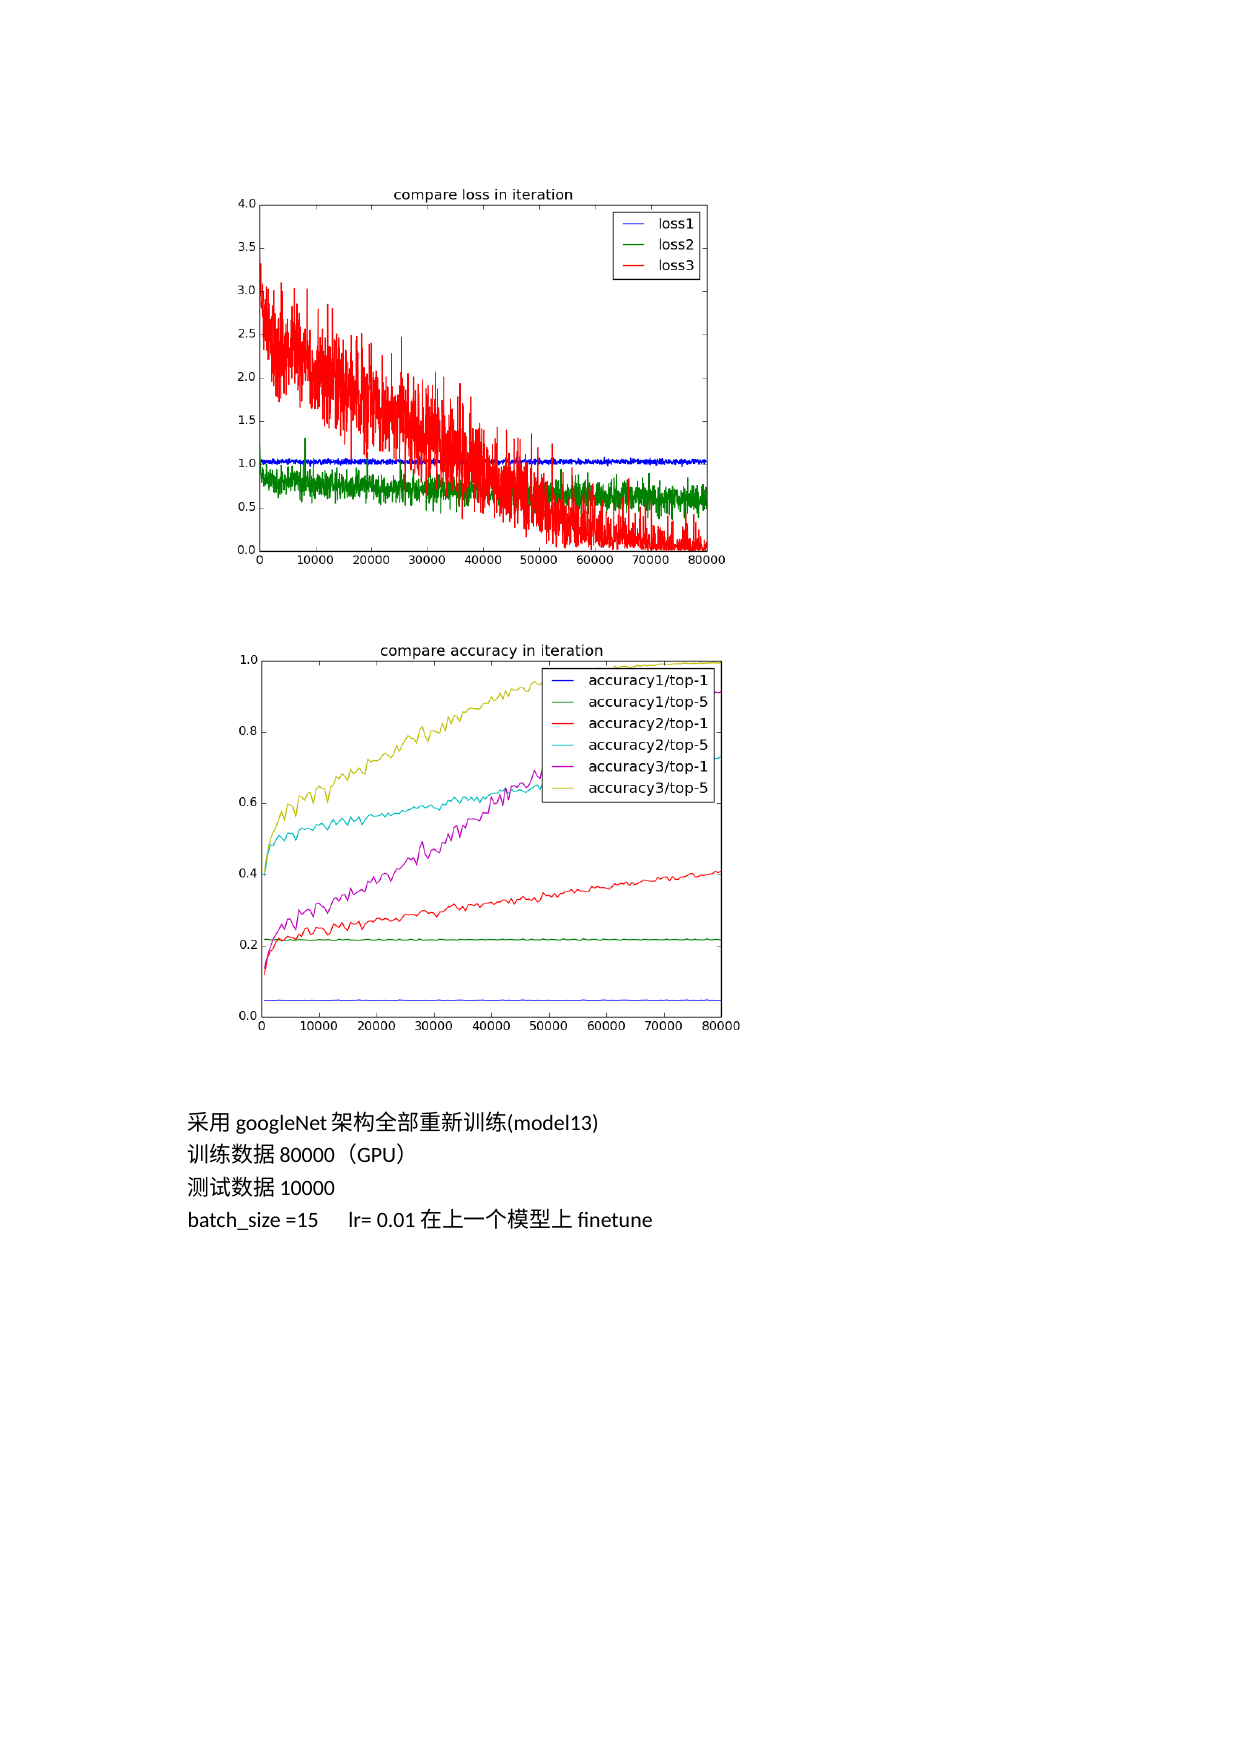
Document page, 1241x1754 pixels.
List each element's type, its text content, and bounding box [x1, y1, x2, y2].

picture [187, 162, 764, 594]
text 测试数据10000 [187, 1169, 1053, 1202]
text batch_size =15 lr= 0.01在上一个模型上finetune [187, 1202, 1053, 1234]
picture [187, 617, 779, 1061]
text 采用googleNet架构全部重新训练(model13) [187, 1104, 1053, 1137]
text 训练数据80000（GPU） [187, 1137, 1053, 1169]
